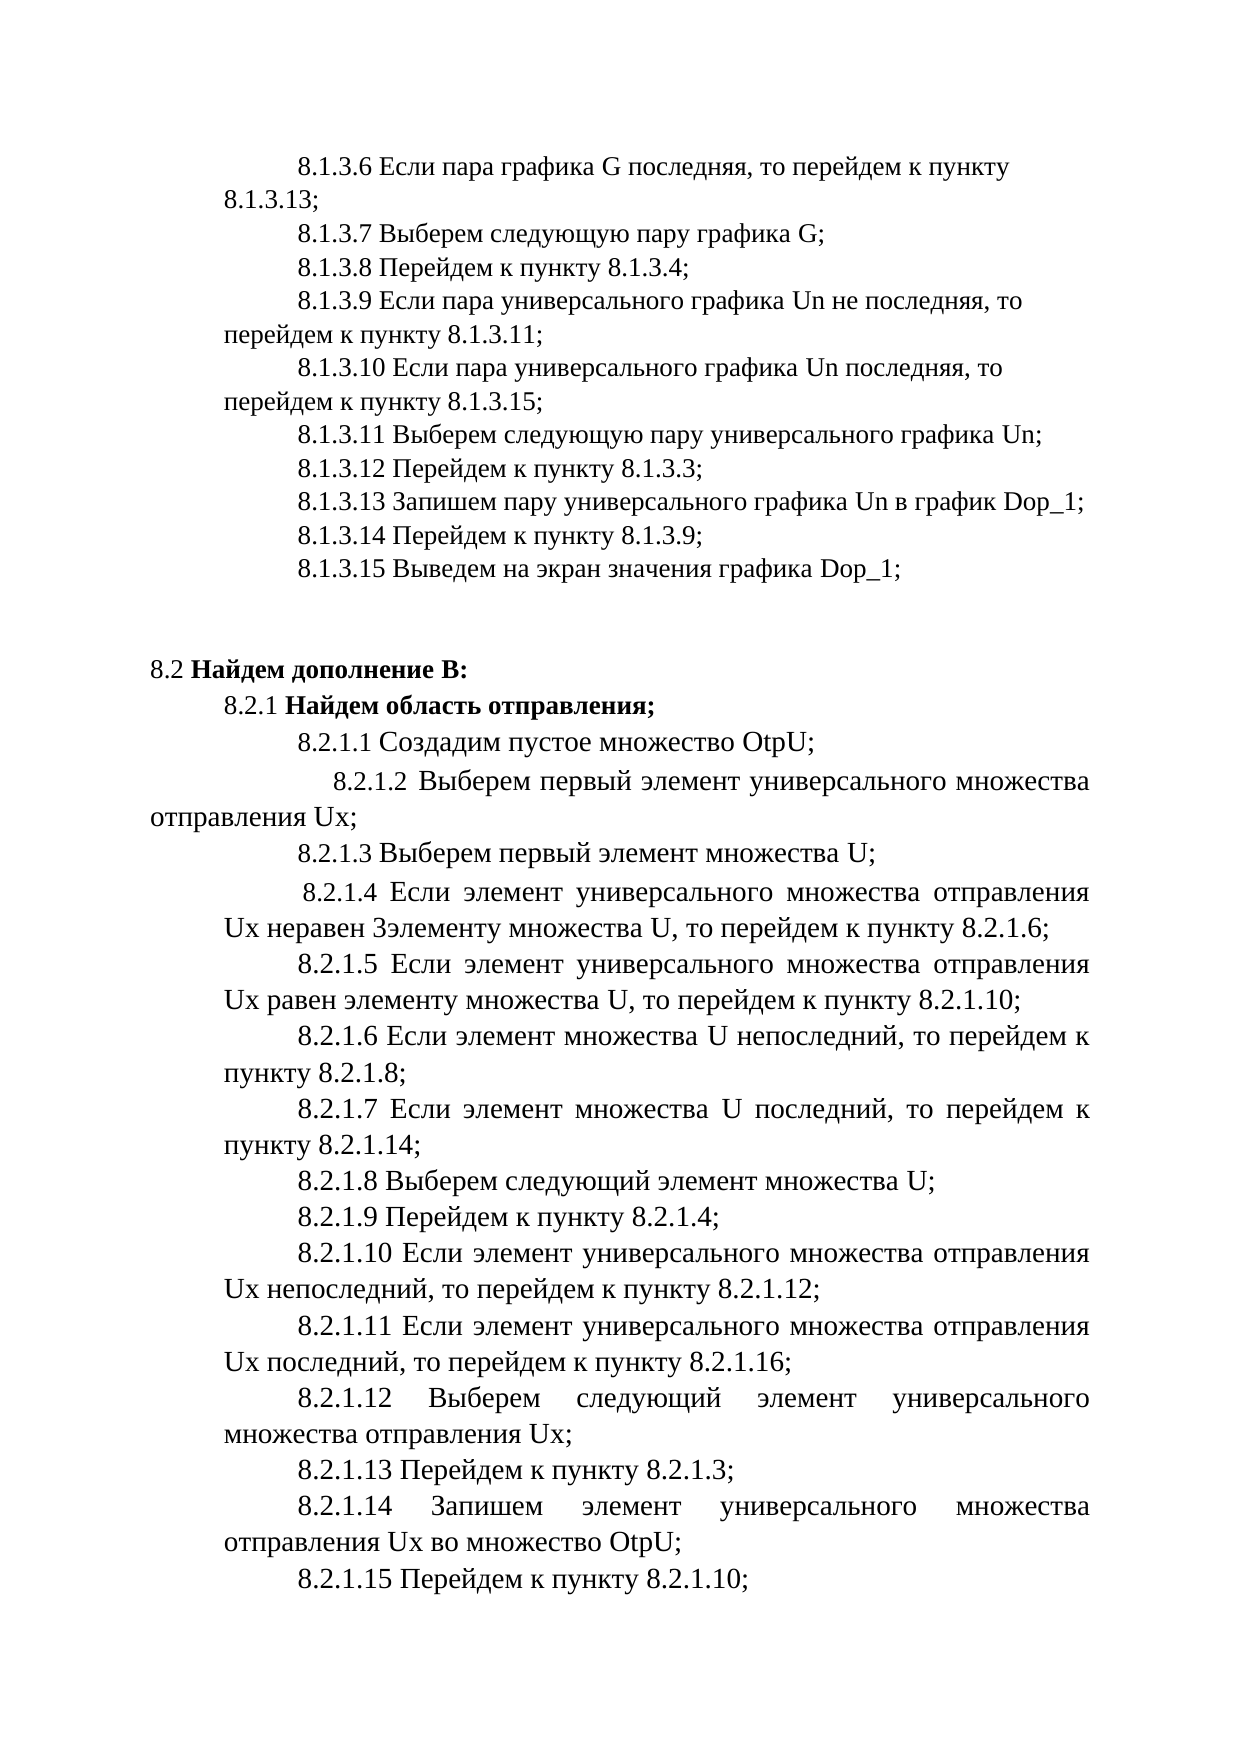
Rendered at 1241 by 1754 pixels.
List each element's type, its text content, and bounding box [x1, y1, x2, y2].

text 8.1.3.13 Запишем пару универсального графика Un в график Dop_1; [224, 485, 1090, 517]
text 8.1.3.15 Выведем на экран значения графика Dop_1; [224, 552, 1090, 584]
text 8.2.1.10 Если элемент универсального множества отправления Ux непоследний, то перейдем к пункту 8.2.1.12; [224, 1235, 1090, 1305]
text 8.2.1.9 Перейдем к пункту 8.2.1.4; [224, 1199, 1090, 1233]
text 8.2.1.6 Если элемент множества U непоследний, то перейдем к пункту 8.2.1.8; [224, 1018, 1090, 1088]
text 8.2.1.14 Запишем элемент универсального множества отправления Ux во множество OtpU; [224, 1488, 1090, 1558]
text 8.1.3.12 Перейдем к пункту 8.1.3.3; [224, 452, 1090, 483]
text 8.1.3.8 Перейдем к пункту 8.1.3.4; [224, 251, 1090, 282]
text 8.1.3.11 Выберем следующую пару универсального графика Un; [297, 418, 1090, 449]
text 8.2.1.5 Если элемент универсального множества отправления Ux равен элементу множества U, то перейдем к пункту 8.2.1.10; [224, 946, 1090, 1016]
text 8.1.3.6 Если пара графика G последняя, то перейдем к пункту 8.1.3.13; [224, 150, 1090, 215]
text 8.1.3.7 Выберем следующую пару графика G; [224, 217, 1090, 248]
text 8.1.3.10 Если пара универсального графика Un последняя, то перейдем к пункту 8.1.3.15; [224, 351, 1090, 416]
text 8.2.1.1 Создадим пустое множество OtpU; [224, 724, 1090, 758]
text 8.2.1.12 Выберем следующий элемент универсального множества отправления Ux; [224, 1380, 1090, 1450]
text 8.2.1 Найдем область отправления; [150, 689, 1090, 720]
text 8.2.1.3 Выберем первый элемент множества U; [224, 835, 1090, 869]
text 8.2.1.7 Если элемент множества U последний, то перейдем к пункту 8.2.1.14; [224, 1091, 1090, 1161]
text 8.2.1.15 Перейдем к пункту 8.2.1.10; [224, 1561, 1090, 1594]
text 8.2.1.4 Если элемент универсального множества отправления Ux неравен 3элементу множества U, то перейдем к пункту 8.2.1.6; [224, 874, 1090, 944]
text 8.2.1.8 Выберем следующий элемент множества U; [224, 1163, 1090, 1197]
text 8.1.3.9 Если пара универсального графика Un не последняя, то перейдем к пункту 8.1.3.11; [224, 284, 1090, 349]
text 8.2.1.13 Перейдем к пункту 8.2.1.3; [224, 1452, 1090, 1486]
text 8.2 Найдем дополнение B: [150, 653, 1090, 684]
text 8.2.1.2 Выберем первый элемент универсального множества отправления Ux; [150, 763, 1090, 833]
text 8.1.3.14 Перейдем к пункту 8.1.3.9; [224, 519, 1090, 550]
text 8.2.1.11 Если элемент универсального множества отправления Ux последний, то перейдем к пункту 8.2.1.16; [224, 1308, 1090, 1377]
